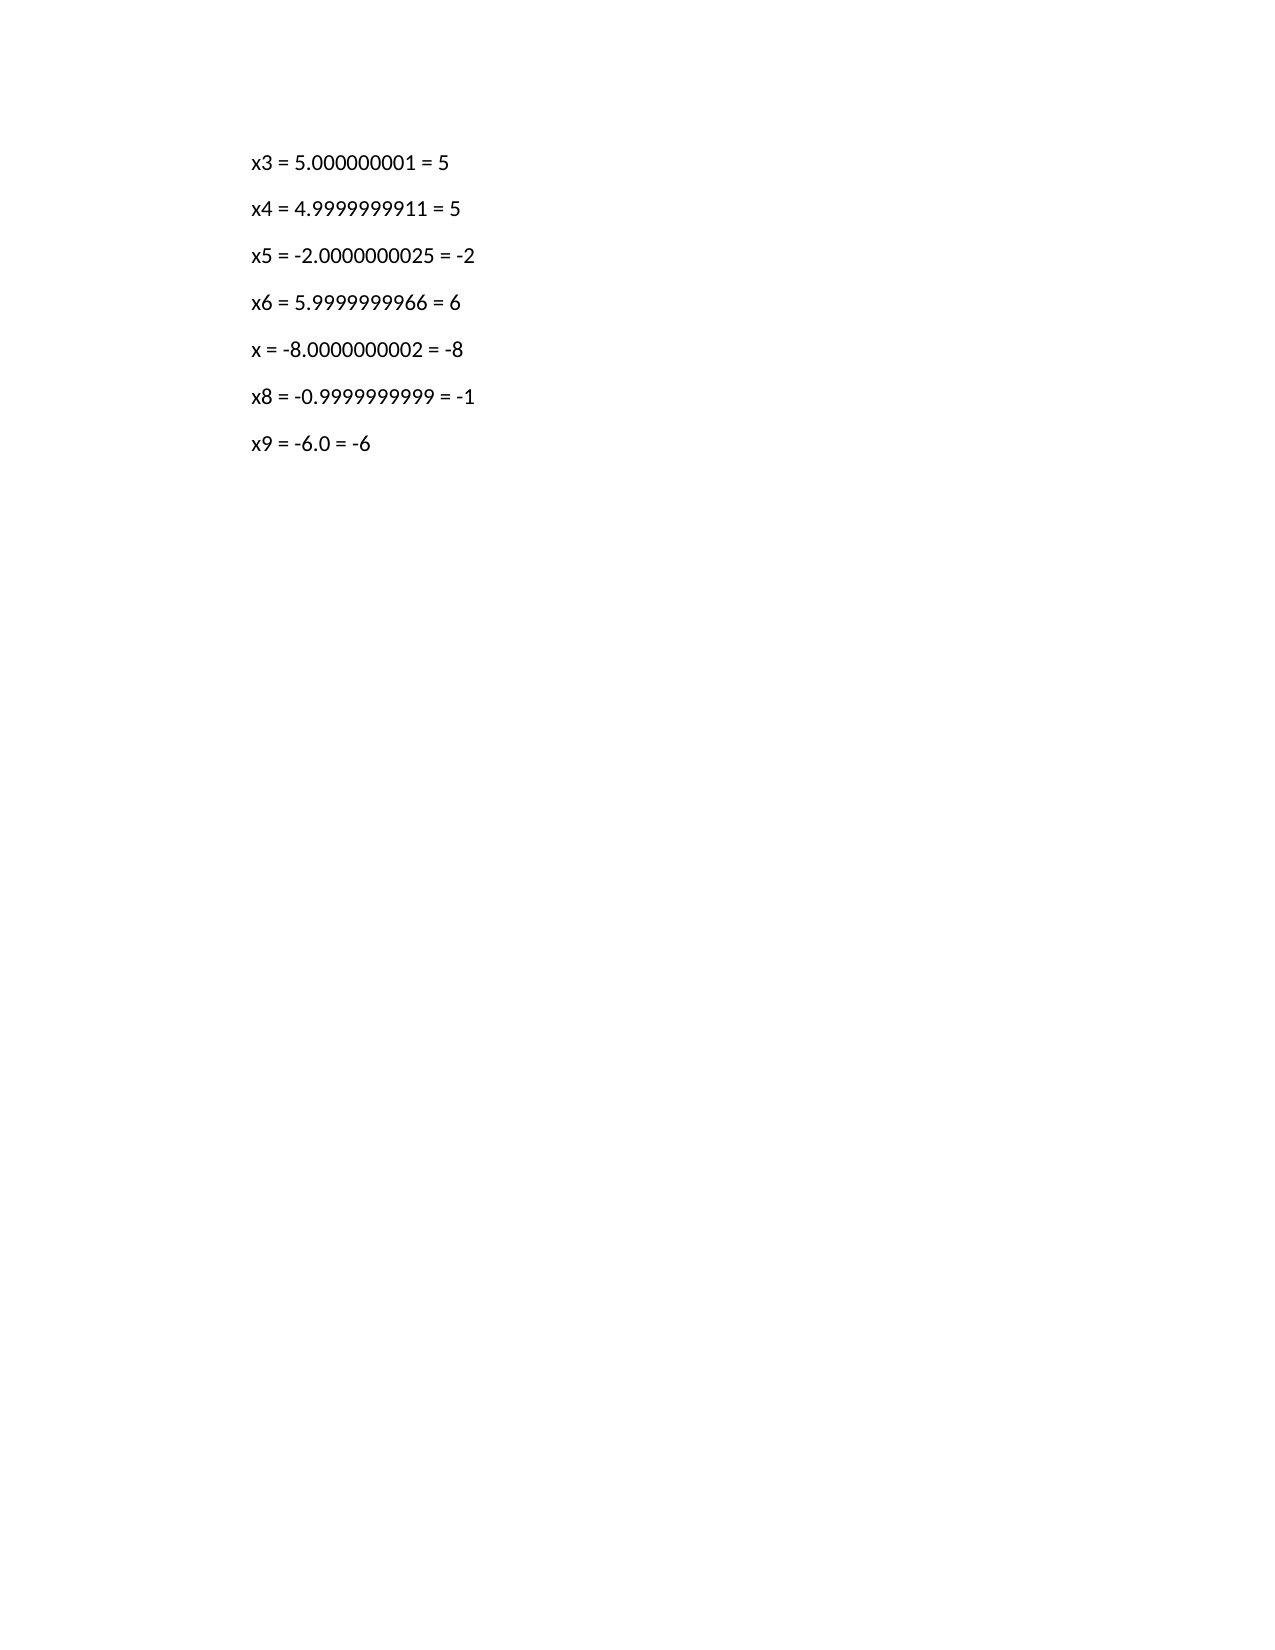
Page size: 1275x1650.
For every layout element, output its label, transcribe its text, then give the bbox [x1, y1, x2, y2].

text x8 = -0.9999999999 = -1 [177, 382, 1098, 410]
text x5 = -2.0000000025 = -2 [177, 241, 1098, 269]
text x3 = 5.000000001 = 5 [177, 148, 1098, 176]
text x6 = 5.9999999966 = 6 [177, 288, 1098, 316]
text x4 = 4.9999999911 = 5 [177, 194, 1098, 222]
text x9 = -6.0 = -6 [177, 429, 1098, 457]
text x = -8.0000000002 = -8 [177, 335, 1098, 363]
